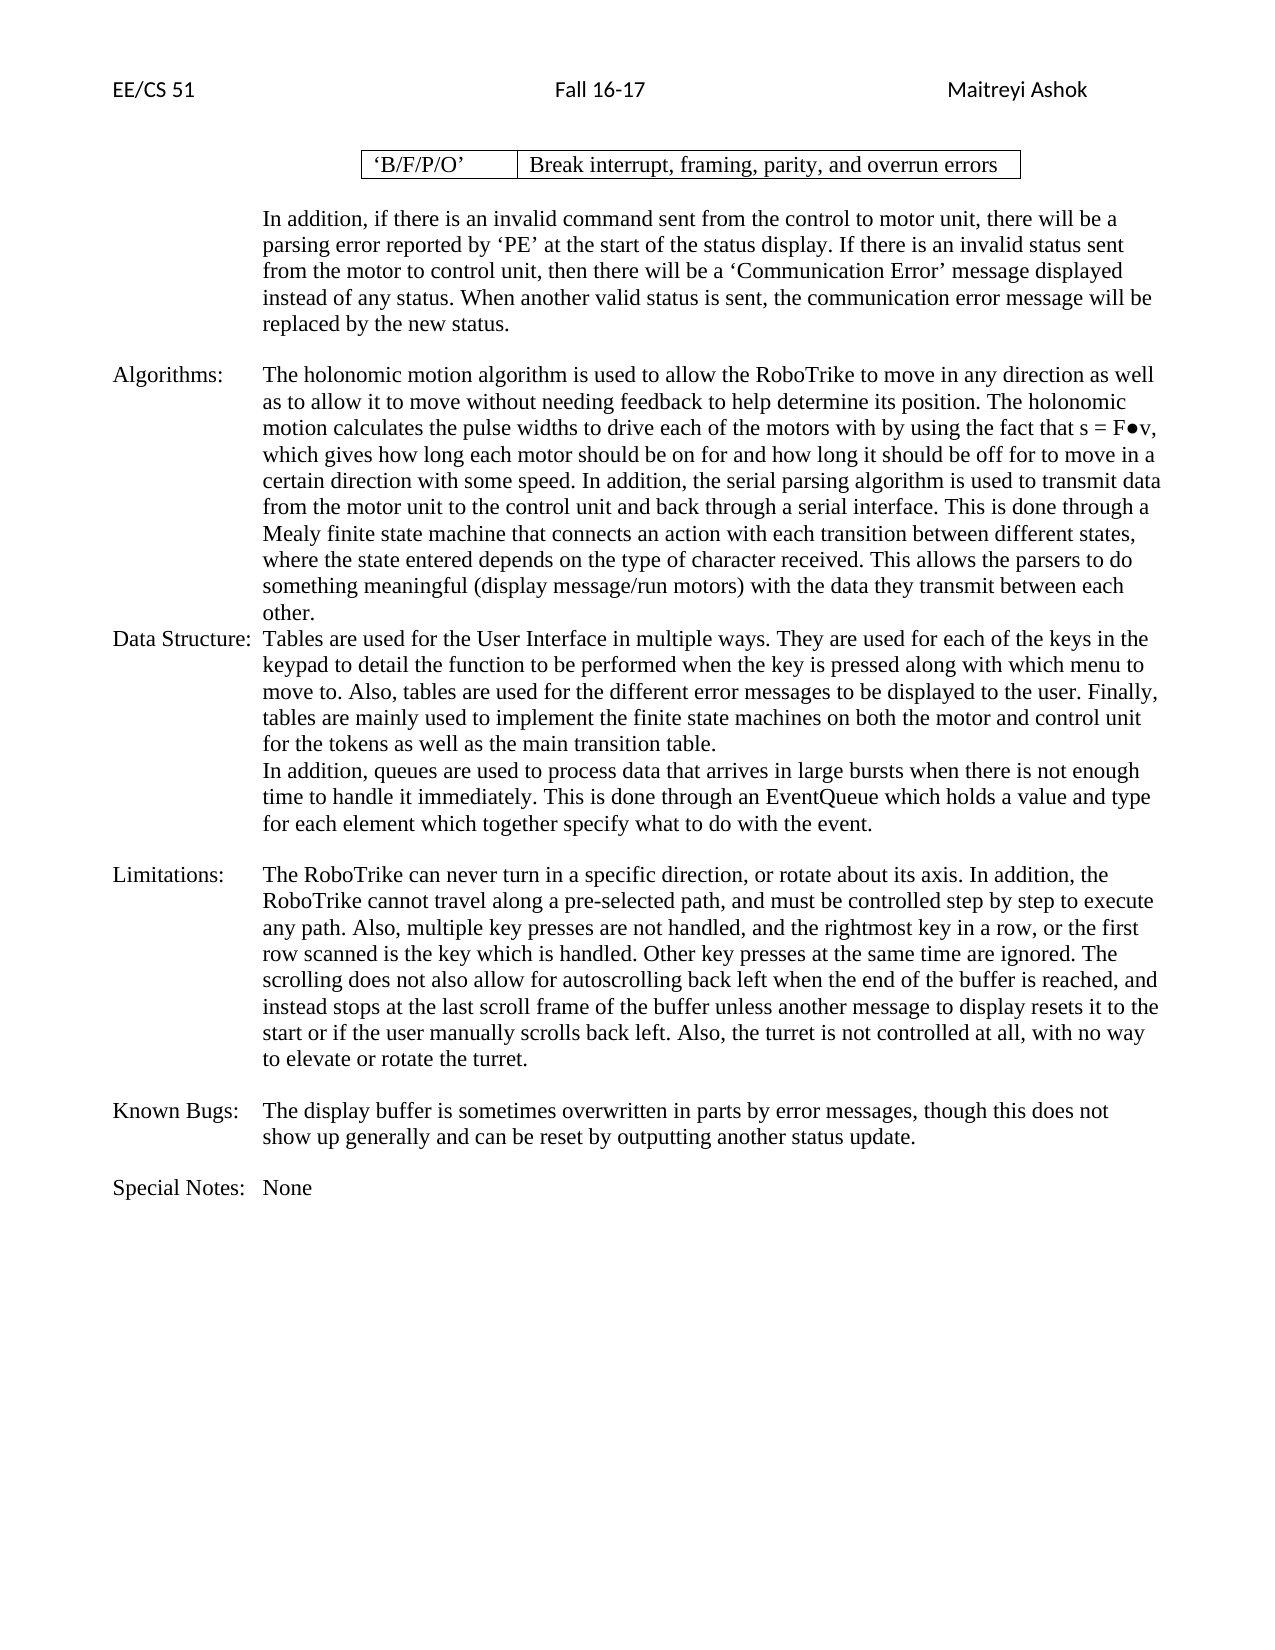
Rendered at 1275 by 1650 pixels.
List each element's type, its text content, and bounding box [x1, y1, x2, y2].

text keypad to detail the function to be performed when the key is pressed along with which menu to move to. Also, tables are used for the different error messages to be displayed to the user. Finally, tables are mainly used to implement the finite state machines on both the motor and control unit for the tokens as well as the main transition table. [262, 651, 1162, 757]
text Limitations: The RoboTrike can never turn in a specific direction, or rotate about its axis. In addition, the RoboTrike cannot travel along a pre-selected path, and must be controlled step by step to execute any path. Also, multiple key presses are not handled, and the rightmost key in a row, or the first row scanned is the key which is handled. Other key presses at the same time are ignored. The scrolling does not also allow for autoscrolling back left when the end of the buffer is reached, and instead stops at the last scroll frame of the buffer unless another message to display resets it to the start or if the user manually scrolls back left. Also, the turret is not controlled at all, with no way to elevate or rotate the turret. [112, 861, 1162, 1072]
table_cell ‘B/F/P/O’ [362, 151, 517, 177]
text Known Bugs: The display buffer is sometimes overwritten in parts by error messages, though this does not show up generally and can be reset by outputting another status update. [112, 1097, 1162, 1149]
text as to allow it to move without needing feedback to help determine its position. The holonomic motion calculates the pulse widths to drive each of the motors with by using the fact that s = F●v, which gives how long each motor should be on for and how long it should be off for to move in a certain direction with some speed. In addition, the serial parsing algorithm is used to transmit data from the motor unit to the control unit and back through a serial interface. This is done through a Mealy finite state machine that connects an action with each transition between different states, where the state entered depends on the type of character received. This allows the parsers to do something meaningful (display message/run motors) with the data they transmit between each other. [262, 388, 1162, 625]
text Algorithms: The holonomic motion algorithm is used to allow the RoboTrike to move in any direction as well [112, 362, 1162, 388]
text Data Structure: Tables are used for the User Interface in multiple ways. They are used for each of the keys in the [112, 625, 1162, 651]
text In addition, queues are used to process data that arrives in large bursts when there is not enough time to handle it immediately. This is done through an EventQueue which holds a value and type for each element which together specify what to do with the event. [262, 757, 1162, 836]
table_cell Break interrupt, framing, parity, and overrun errors [518, 151, 1020, 177]
text In addition, if there is an invalid command sent from the control to motor unit, there will be a parsing error reported by ‘PE’ at the start of the status display. If there is an invalid status sent from the motor to control unit, then there will be a ‘Communication Error’ message displayed instead of any status. When another valid status is sent, the communication error message will be replaced by the new status. [262, 205, 1162, 337]
text Special Notes: None [112, 1174, 1162, 1201]
